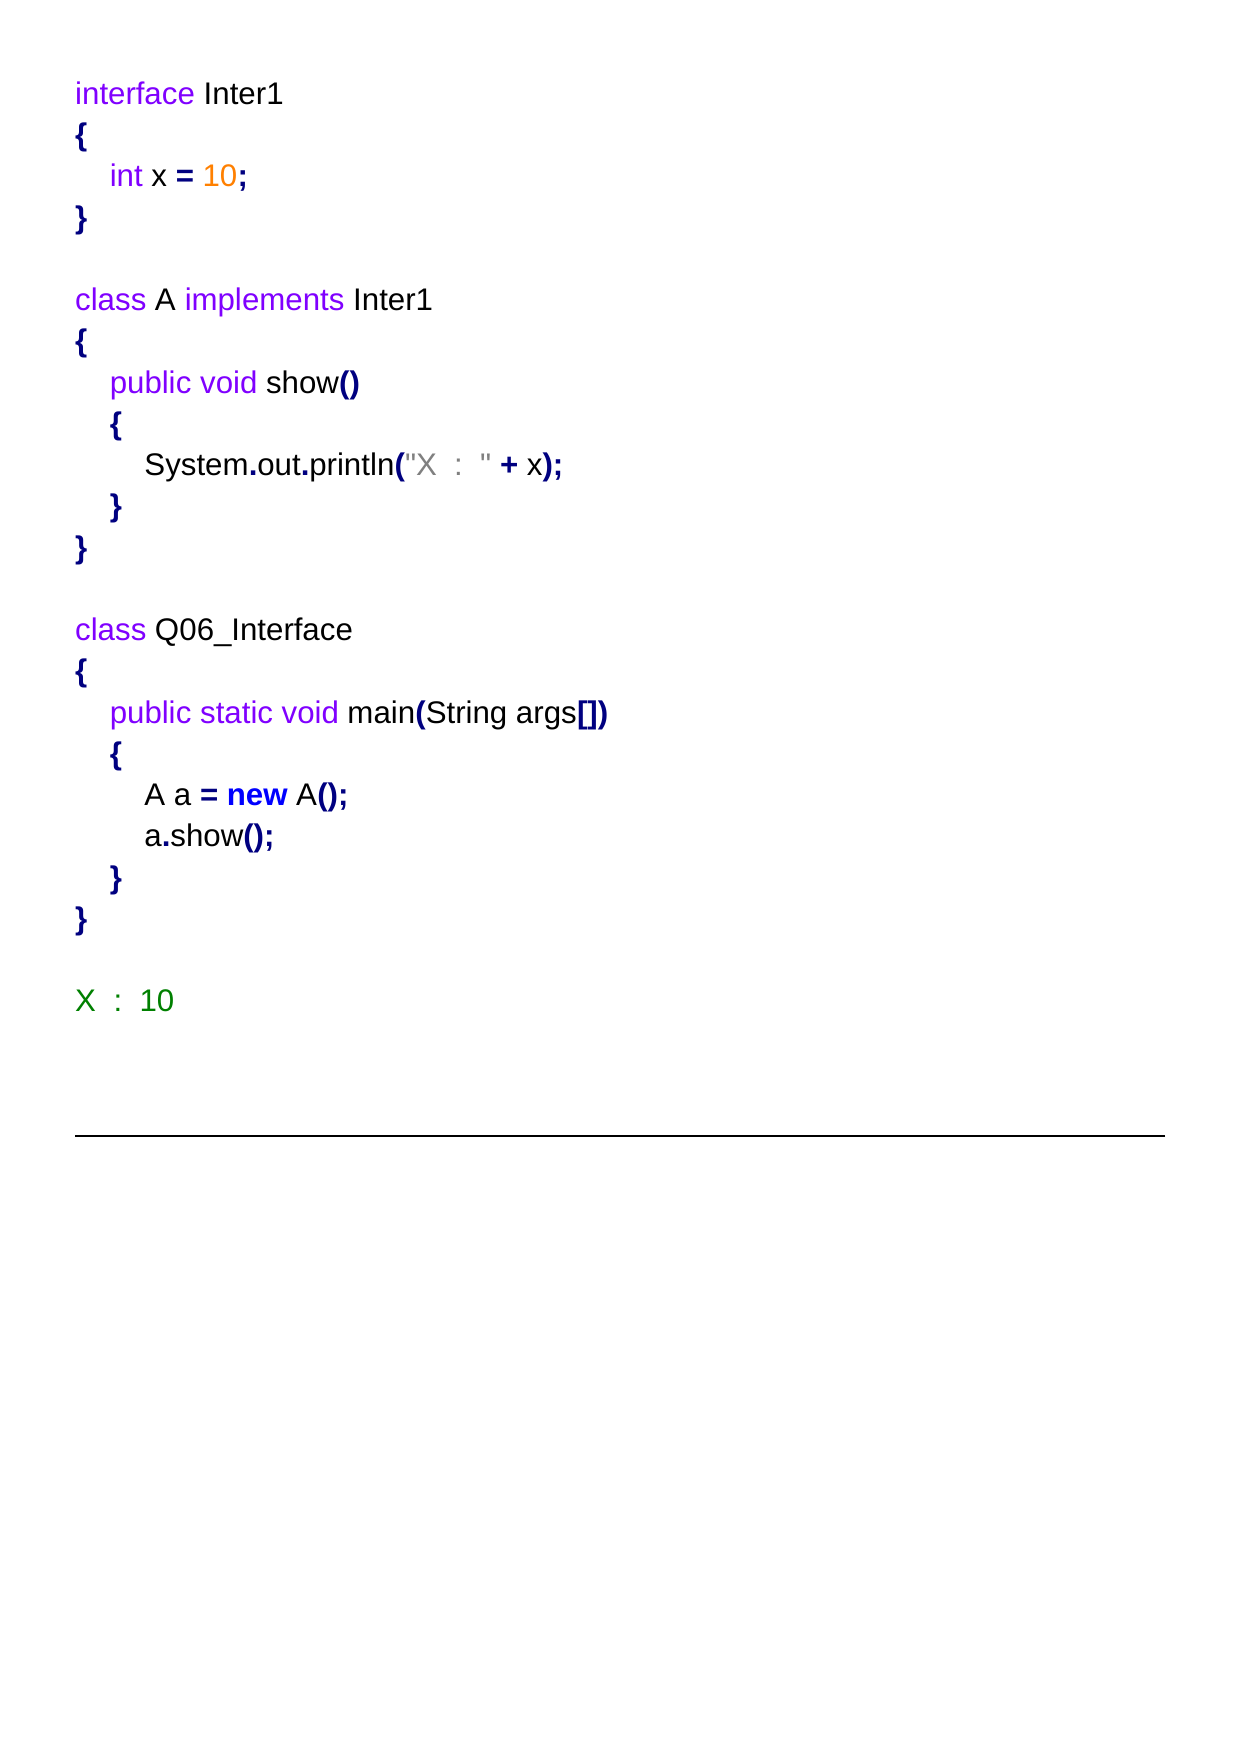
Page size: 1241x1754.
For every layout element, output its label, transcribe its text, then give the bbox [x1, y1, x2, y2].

text class A implements Inter1 [75, 281, 1165, 317]
text } [75, 199, 1165, 235]
text class Q06_Interface [75, 611, 1165, 647]
text int x = 10; [75, 157, 1165, 193]
text public void show() [75, 364, 1165, 400]
text public static void main(String args[]) [75, 694, 1165, 730]
text } [75, 529, 1165, 565]
text } [75, 900, 1165, 936]
text System.out.println("X : " + x); [75, 446, 1165, 482]
text { [75, 405, 1165, 441]
text a.show(); [75, 817, 1165, 853]
text { [75, 652, 1165, 688]
text A a = new A(); [75, 776, 1165, 812]
text } [75, 487, 1165, 523]
text } [75, 859, 1165, 895]
text interface Inter1 [75, 75, 1165, 111]
text X : 10 [75, 982, 1165, 1018]
text { [75, 322, 1165, 358]
text { [75, 735, 1165, 771]
text { [75, 116, 1165, 152]
